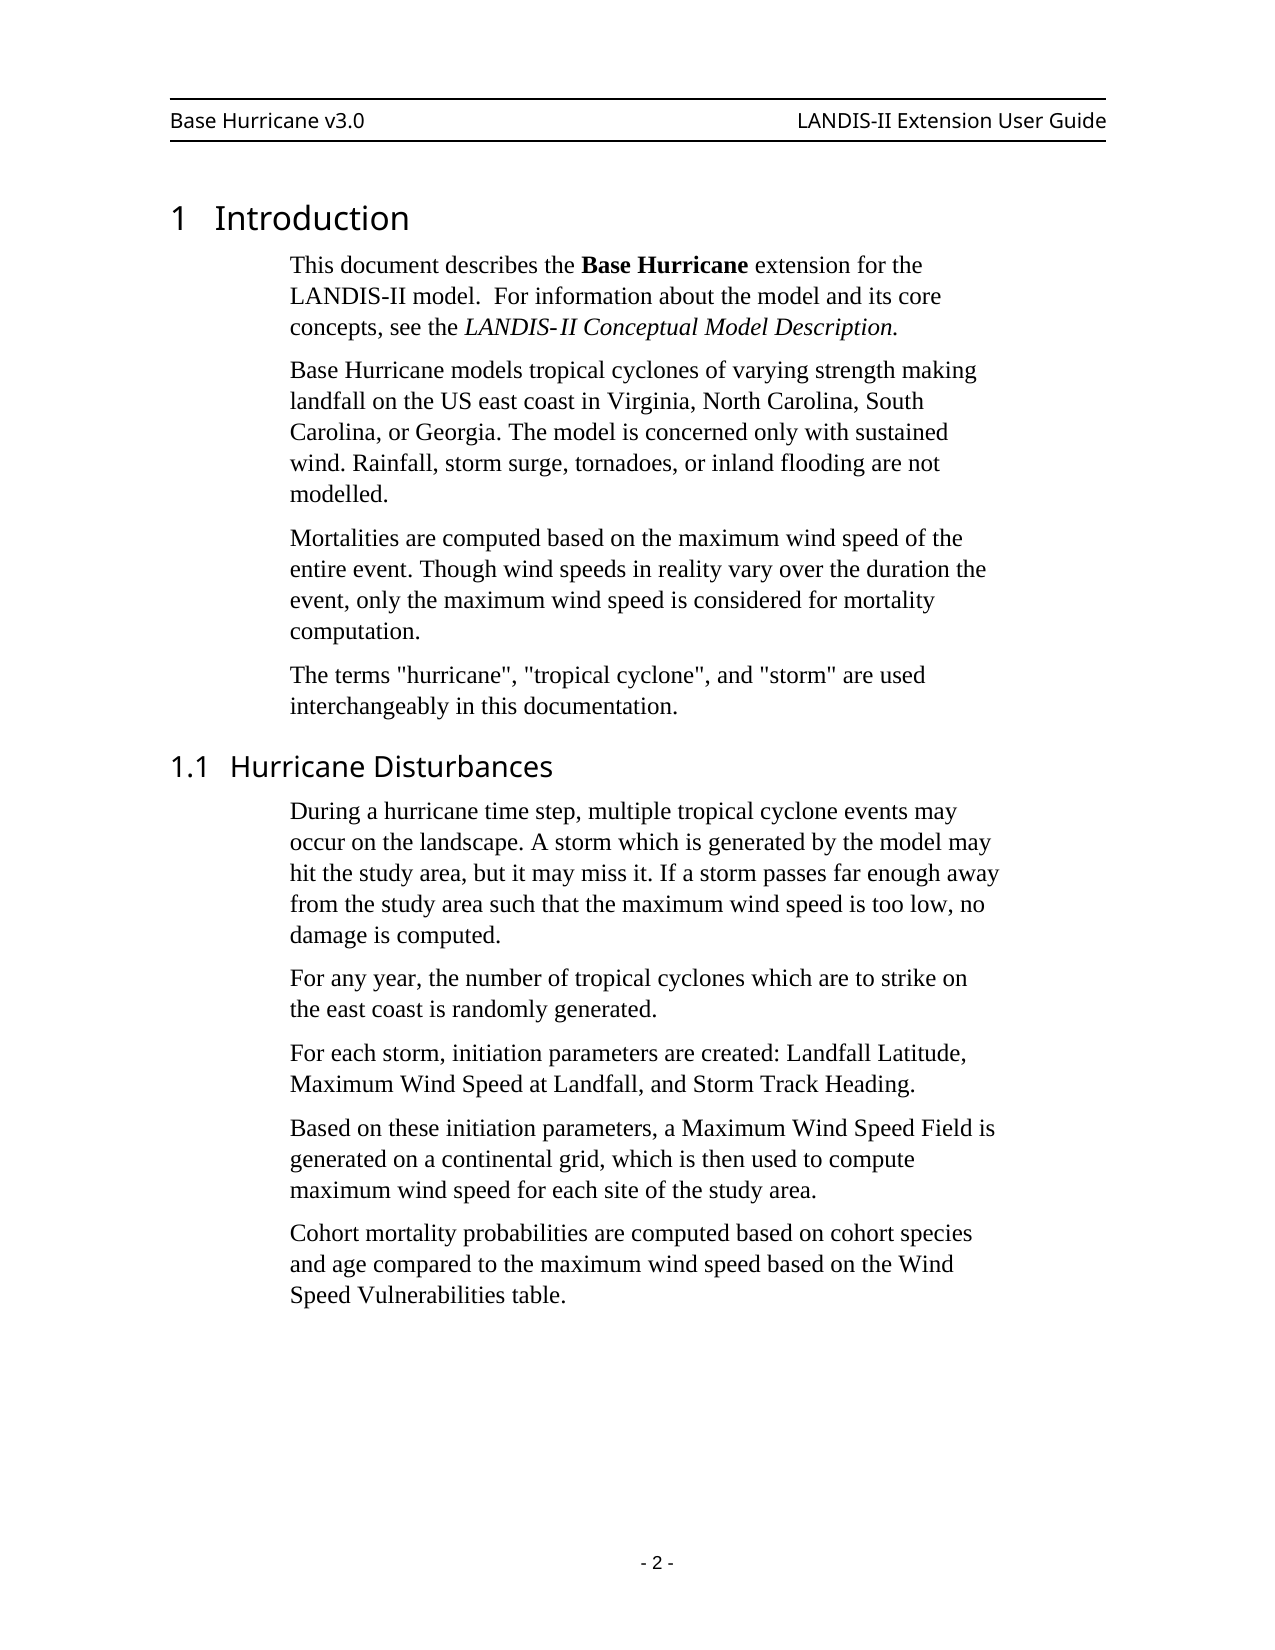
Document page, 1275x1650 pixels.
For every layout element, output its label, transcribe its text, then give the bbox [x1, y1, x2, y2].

subtitle Introduction [169, 194, 1106, 240]
text The terms "hurricane", "tropical cyclone", and "storm" are used interchangeably in this documentation. [289, 660, 1001, 719]
text During a hurricane time step, multiple tropical cyclone events may occur on the landscape. A storm which is generated by the model may hit the study area, but it may miss it. If a storm passes far enough away from the study area such that the maximum wind speed is too low, no damage is computed. [289, 796, 1001, 949]
text Base Hurricane models tropical cyclones of varying strength making landfall on the US east coast in Virginia, North Carolina, South Carolina, or Georgia. The model is concerned only with sustained wind. Rainfall, storm surge, tornadoes, or inland flooding are not modelled. [289, 355, 1001, 508]
text This document describes the extension for the LANDIS-II model. For information about the model and its core concepts, see the LANDIS-II Conceptual Model Description. [289, 250, 1001, 341]
text Mortalities are computed based on the maximum wind speed of the entire event. Though wind speeds in reality vary over the duration the event, only the maximum wind speed is considered for mortality computation. [289, 523, 1001, 645]
text For any year, the number of tropical cyclones which are to strike on the east coast is randomly generated. [289, 963, 1001, 1023]
subtitle Hurricane Disturbances [169, 747, 1106, 786]
text For each storm, initiation parameters are created: Landfall Latitude, Maximum Wind Speed at Landfall, and Storm Track Heading. [289, 1038, 1001, 1098]
text Based on these initiation parameters, a Maximum Wind Speed Field is generated on a continental grid, which is then used to compute maximum wind speed for each site of the study area. [289, 1113, 1001, 1203]
